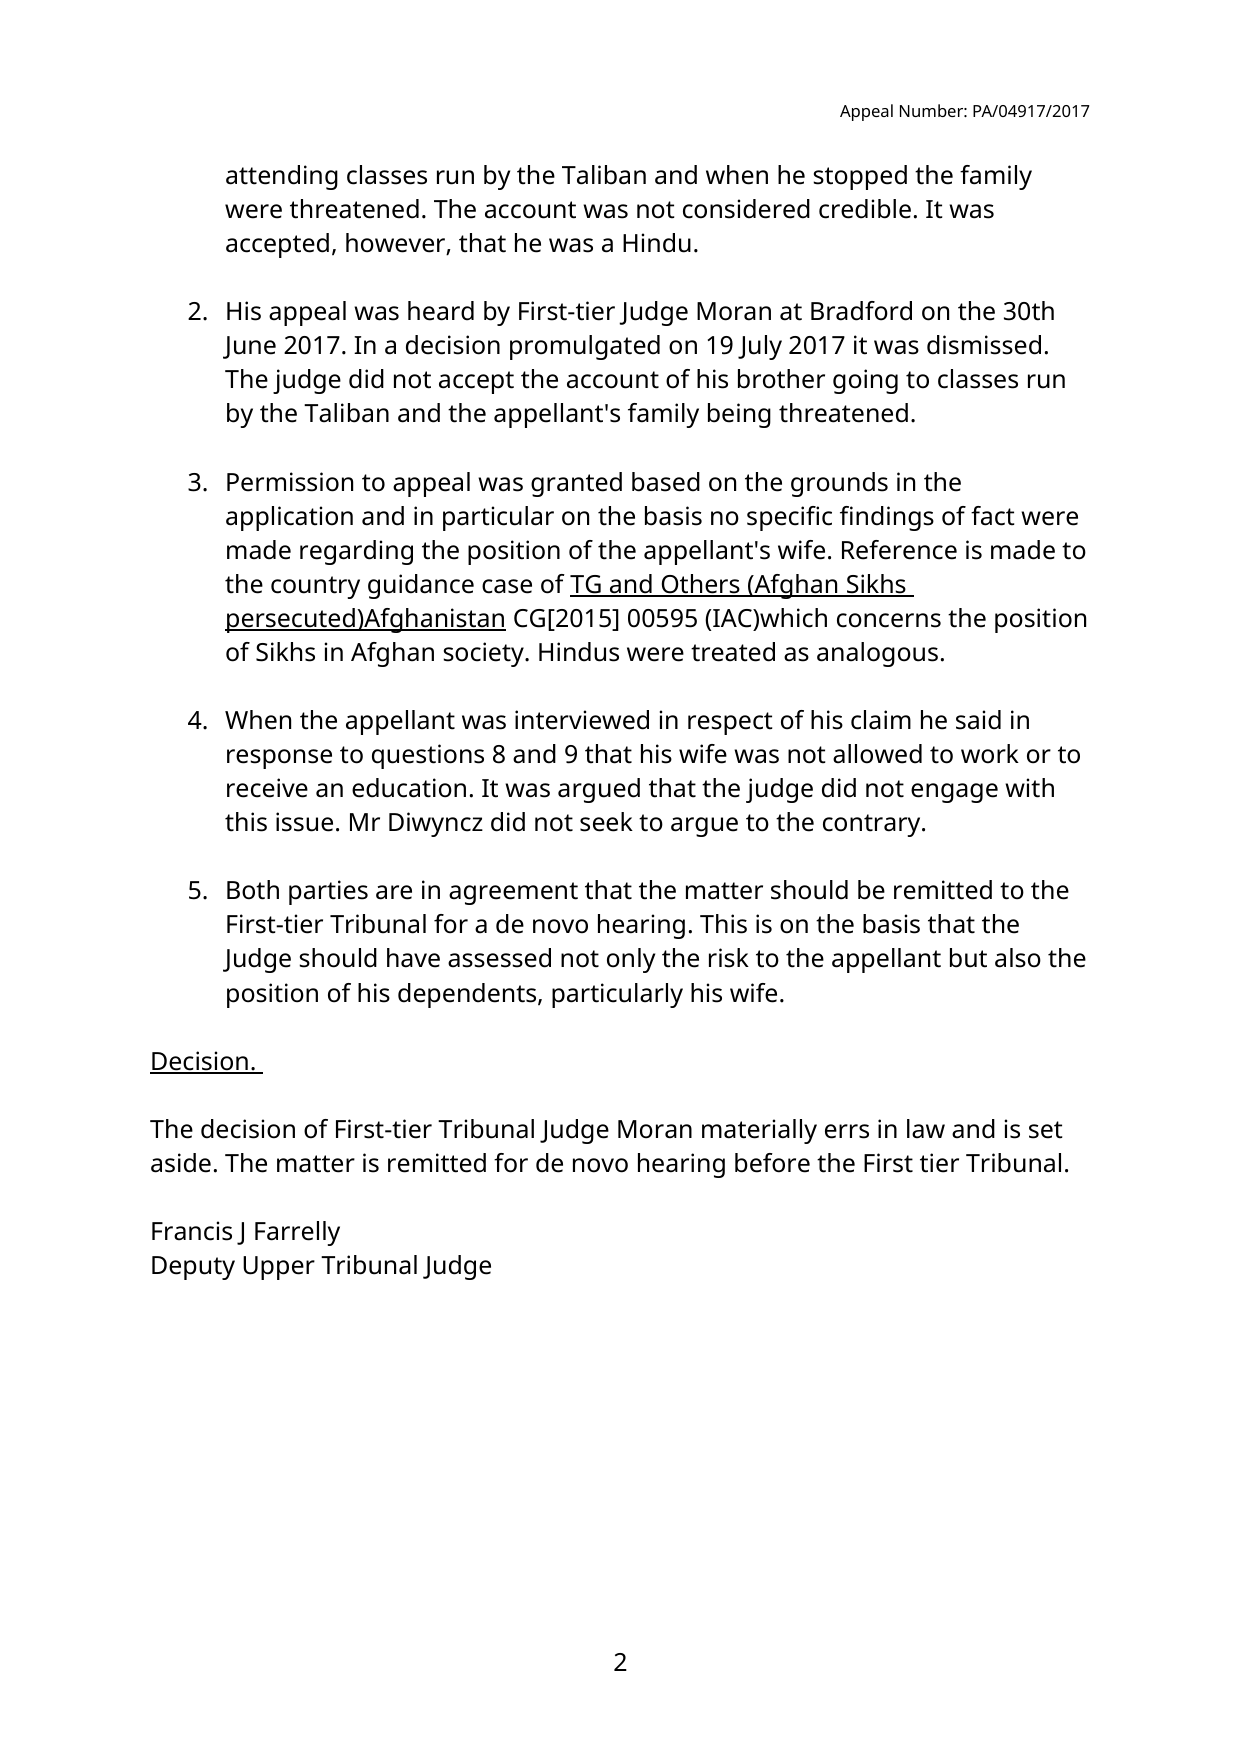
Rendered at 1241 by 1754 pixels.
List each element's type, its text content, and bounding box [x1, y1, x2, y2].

text Francis J Farrelly [150, 1214, 1090, 1248]
list When the appellant was interviewed in respect of his claim he said in response to questions 8 and 9 that his wife was not allowed to work or to receive an education. It was argued that the judge did not engage with this issue. Mr Diwyncz did not seek to argue to the contrary. [187, 703, 1090, 839]
text Decision. [150, 1043, 1090, 1077]
list His appeal was heard by First-tier Judge Moran at on the 30th June 2017. In a decision promulgated on 19 July 2017 it was dismissed. The judge did not accept the account of his brother going to classes run by the Taliban and the appellant's family being threatened. [187, 294, 1090, 430]
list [187, 158, 1090, 260]
text The decision of First-tier Tribunal Judge Moran materially errs in law and is set aside. The matter is remitted for de novo hearing before the First tier Tribunal. [150, 1111, 1090, 1179]
text Deputy Upper Tribunal Judge [150, 1248, 1090, 1282]
list Permission to appeal was granted based on the grounds in the application and in particular on the basis no specific findings of fact were made regarding the position of the appellant's wife. Reference is made to the country guidance case of TG and Others (Afghan Sikhs persecuted)Afghanistan CG[2015] 00595 (IAC)which concerns the position of Sikhs in Afghan society. Hindus were treated as analogous. [187, 464, 1090, 669]
list Both parties are in agreement that the matter should be remitted to the First-tier Tribunal for a de novo hearing. This is on the basis that the Judge should have assessed not only the risk to the appellant but also the position of his dependents, particularly his wife. [187, 873, 1090, 1009]
